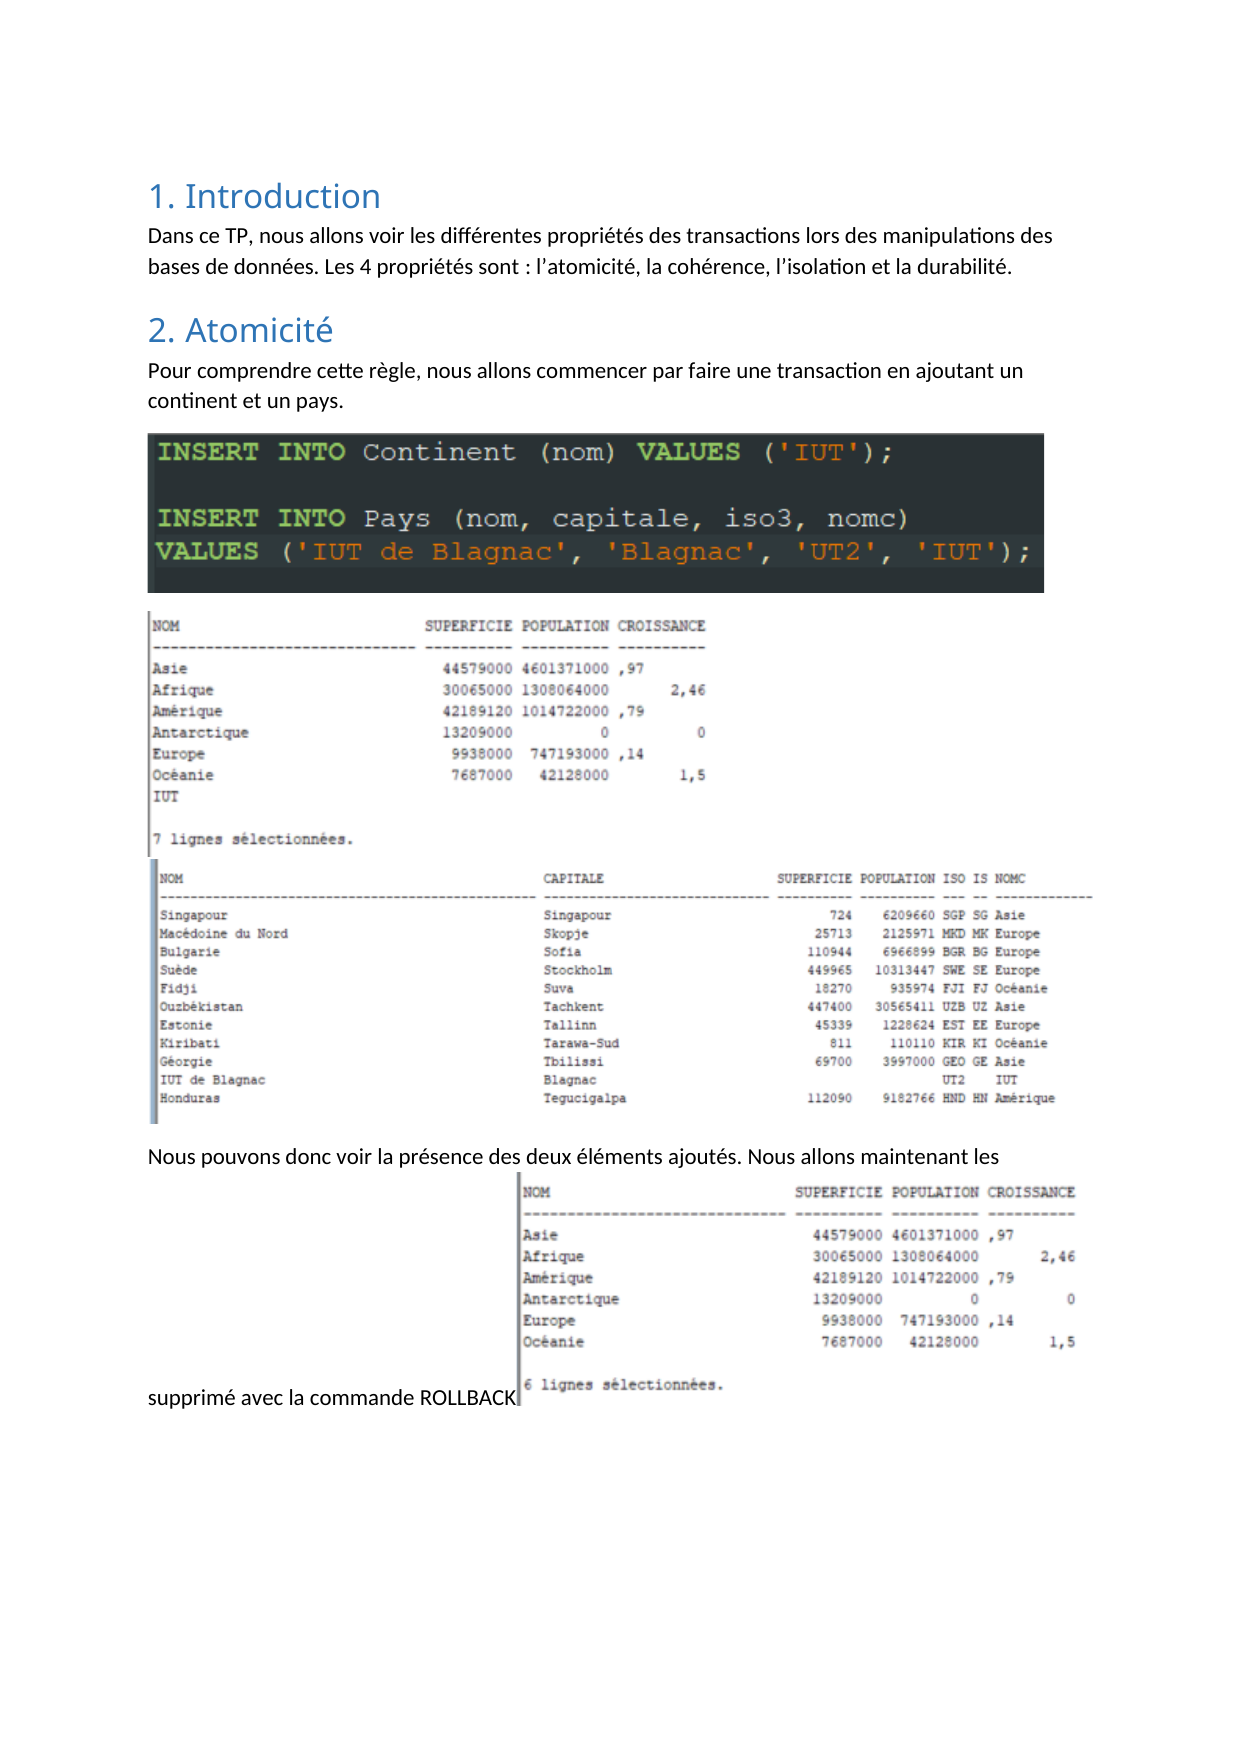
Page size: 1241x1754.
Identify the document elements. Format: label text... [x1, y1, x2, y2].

text Pour comprendre cette règle, nous allons commencer par faire une transaction en ajoutant un continent et un pays. [148, 356, 1093, 414]
subtitle Introduction [148, 173, 1093, 218]
picture [516, 1172, 1092, 1406]
picture [147, 611, 727, 857]
picture [147, 433, 1045, 593]
picture [147, 859, 1093, 1124]
text Dans ce TP, nous allons voir les différentes propriétés des transactions lors des manipulations des bases de données. Les 4 propriétés sont : l’atomicité, la cohérence, l’isolation et la durabilité. [148, 222, 1093, 280]
subtitle Atomicité [148, 307, 1093, 352]
